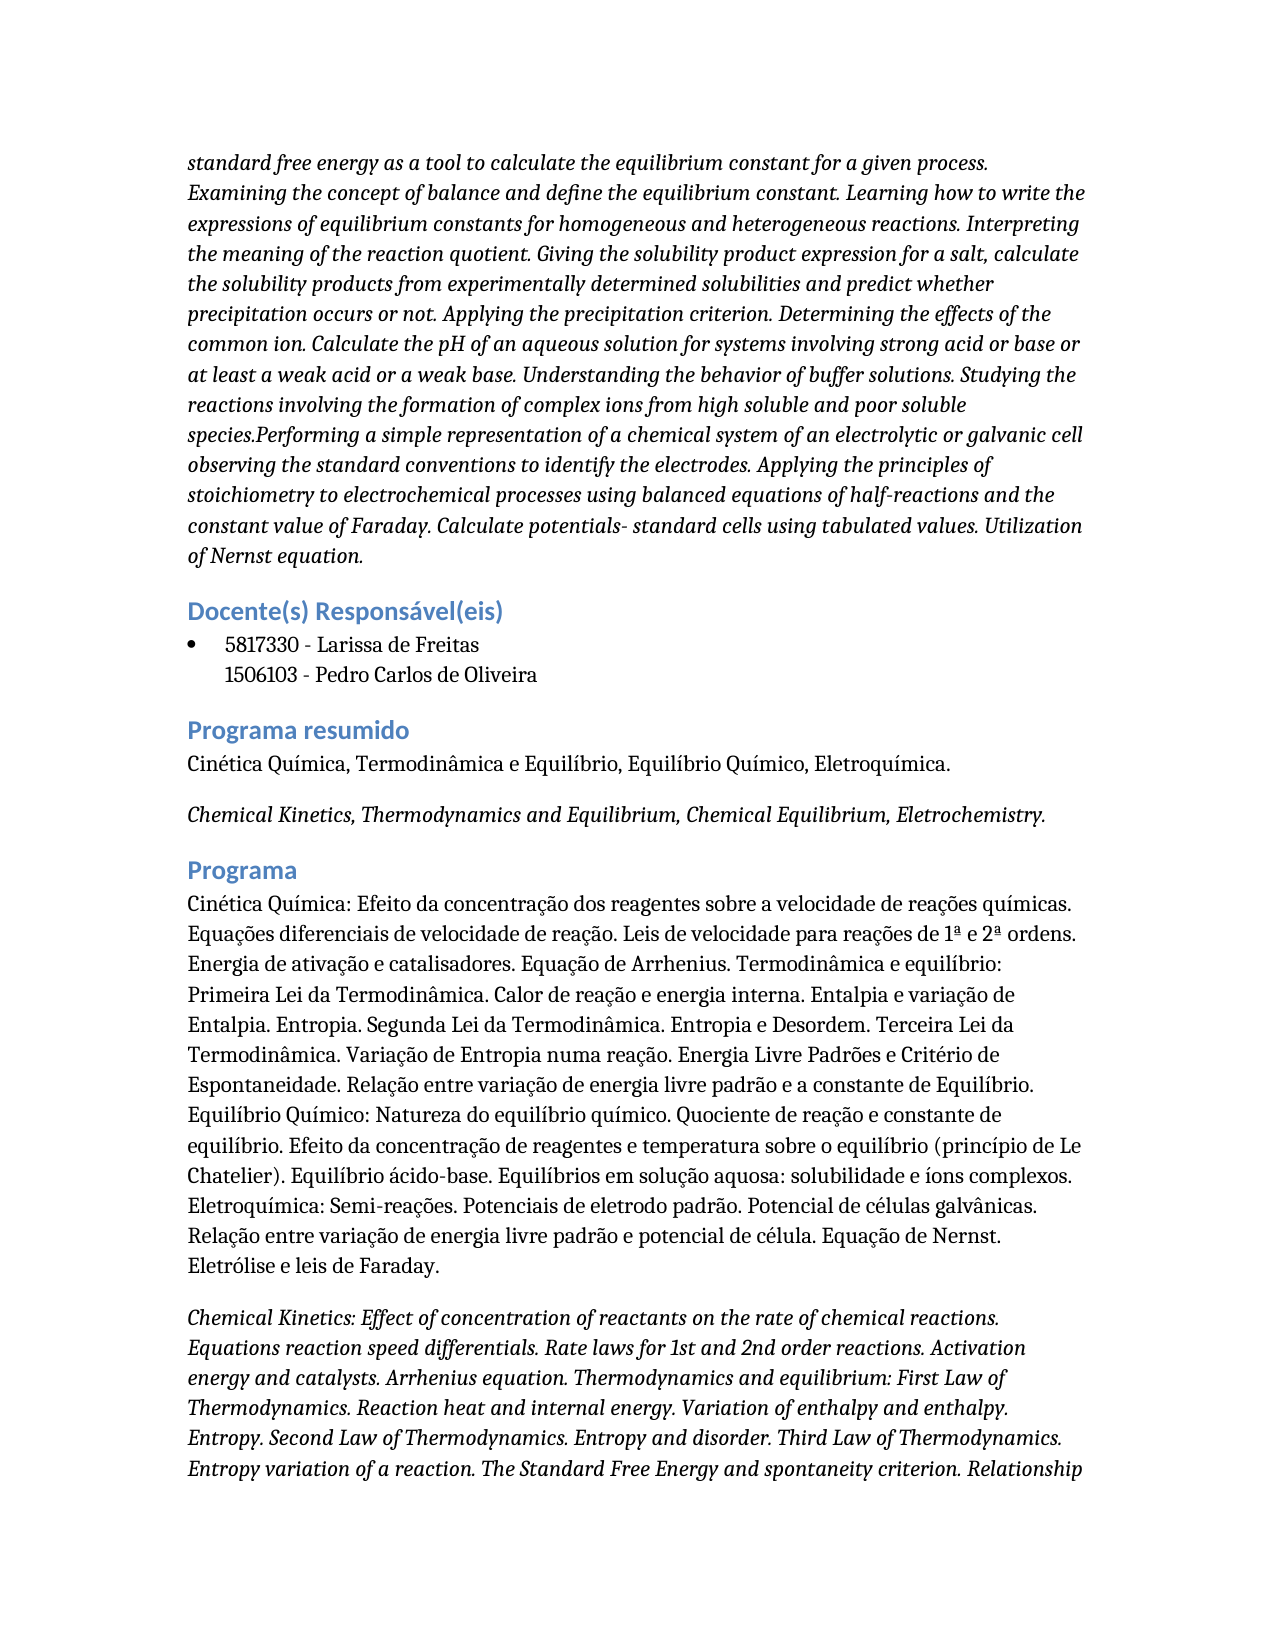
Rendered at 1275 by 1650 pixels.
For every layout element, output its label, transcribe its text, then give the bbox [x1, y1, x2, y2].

list 5817330 - Larissa de Freitas 1506103 - Pedro Carlos de Oliveira [187, 632, 1087, 688]
subtitle Docente(s) Responsável(eis) [187, 594, 1087, 627]
subtitle Programa [187, 853, 1087, 886]
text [187, 1304, 1087, 1482]
text Cinética Química: Efeito da concentração dos reagentes sobre a velocidade de reações químicas. Equações diferenciais de velocidade de reação. Leis de velocidade para reações de 1ª e 2ª ordens. Energia de ativação e catalisadores. Equação de Arrhenius. Termodinâmica e equilíbrio: Primeira Lei da Termodinâmica. Calor de reação e energia interna. Entalpia e variação de Entalpia. Entropia. Segunda Lei da Termodinâmica. Entropia e Desordem. Terceira Lei da Termodinâmica. Variação de Entropia numa reação. Energia Livre Padrões e Critério de Espontaneidade. Relação entre variação de energia livre padrão e a constante de Equilíbrio. Equilíbrio Químico: Natureza do equilíbrio químico. Quociente de reação e constante de equilíbrio. Efeito da concentração de reagentes e temperatura sobre o equilíbrio (princípio de Le Chatelier). Equilíbrio ácido-base. Equilíbrios em solução aquosa: solubilidade e íons complexos. Eletroquímica: Semi-reações. Potenciais de eletrodo padrão. Potencial de células galvânicas. Relação entre variação de energia livre padrão e potencial de célula. Equação de Nernst. Eletrólise e leis de Faraday. [187, 891, 1087, 1280]
text Cinética Química, Termodinâmica e Equilíbrio, Equilíbrio Químico, Eletroquímica. [187, 751, 1087, 777]
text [187, 150, 1087, 569]
text Chemical Kinetics, Thermodynamics and Equilibrium, Chemical Equilibrium, Eletrochemistry. [187, 802, 1087, 828]
subtitle Programa resumido [187, 713, 1087, 746]
